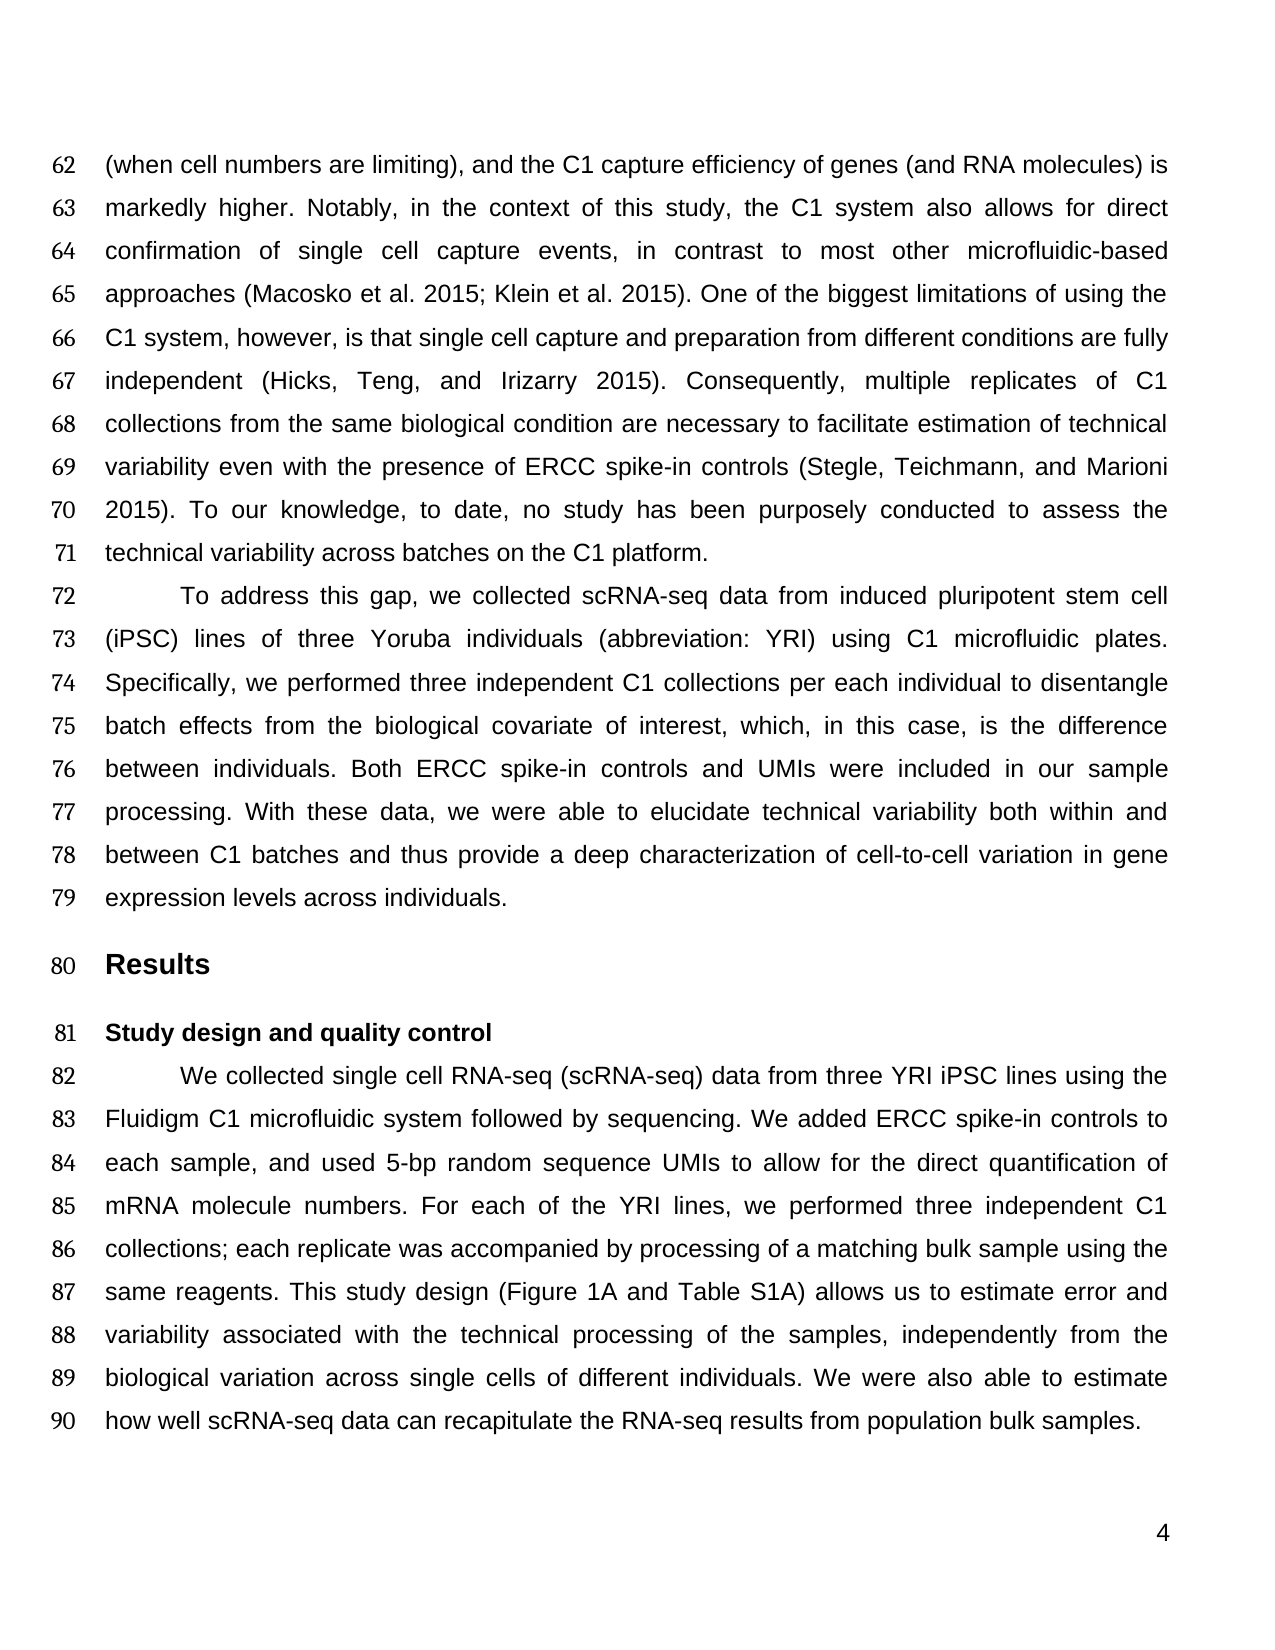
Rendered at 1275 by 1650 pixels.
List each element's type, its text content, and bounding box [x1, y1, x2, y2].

subtitle Study design and quality control [105, 1018, 1170, 1047]
text To address this gap, we collected scRNA-seq data from induced pluripotent stem cell (iPSC) lines of three Yoruba individuals (abbreviation: YRI) using C1 microfluidic plates. Specifically, we performed three independent C1 collections per each individual to disentangle batch effects from the biological covariate of interest, which, in this case, is the difference between individuals. Both ERCC spike-in controls and UMIs were included in our sample processing. With these data, we were able to elucidate technical variability both within and between C1 batches and thus provide a deep characterization of cell-to-cell variation in gene expression levels across individuals. [105, 581, 1170, 912]
subtitle Results [105, 947, 1170, 981]
